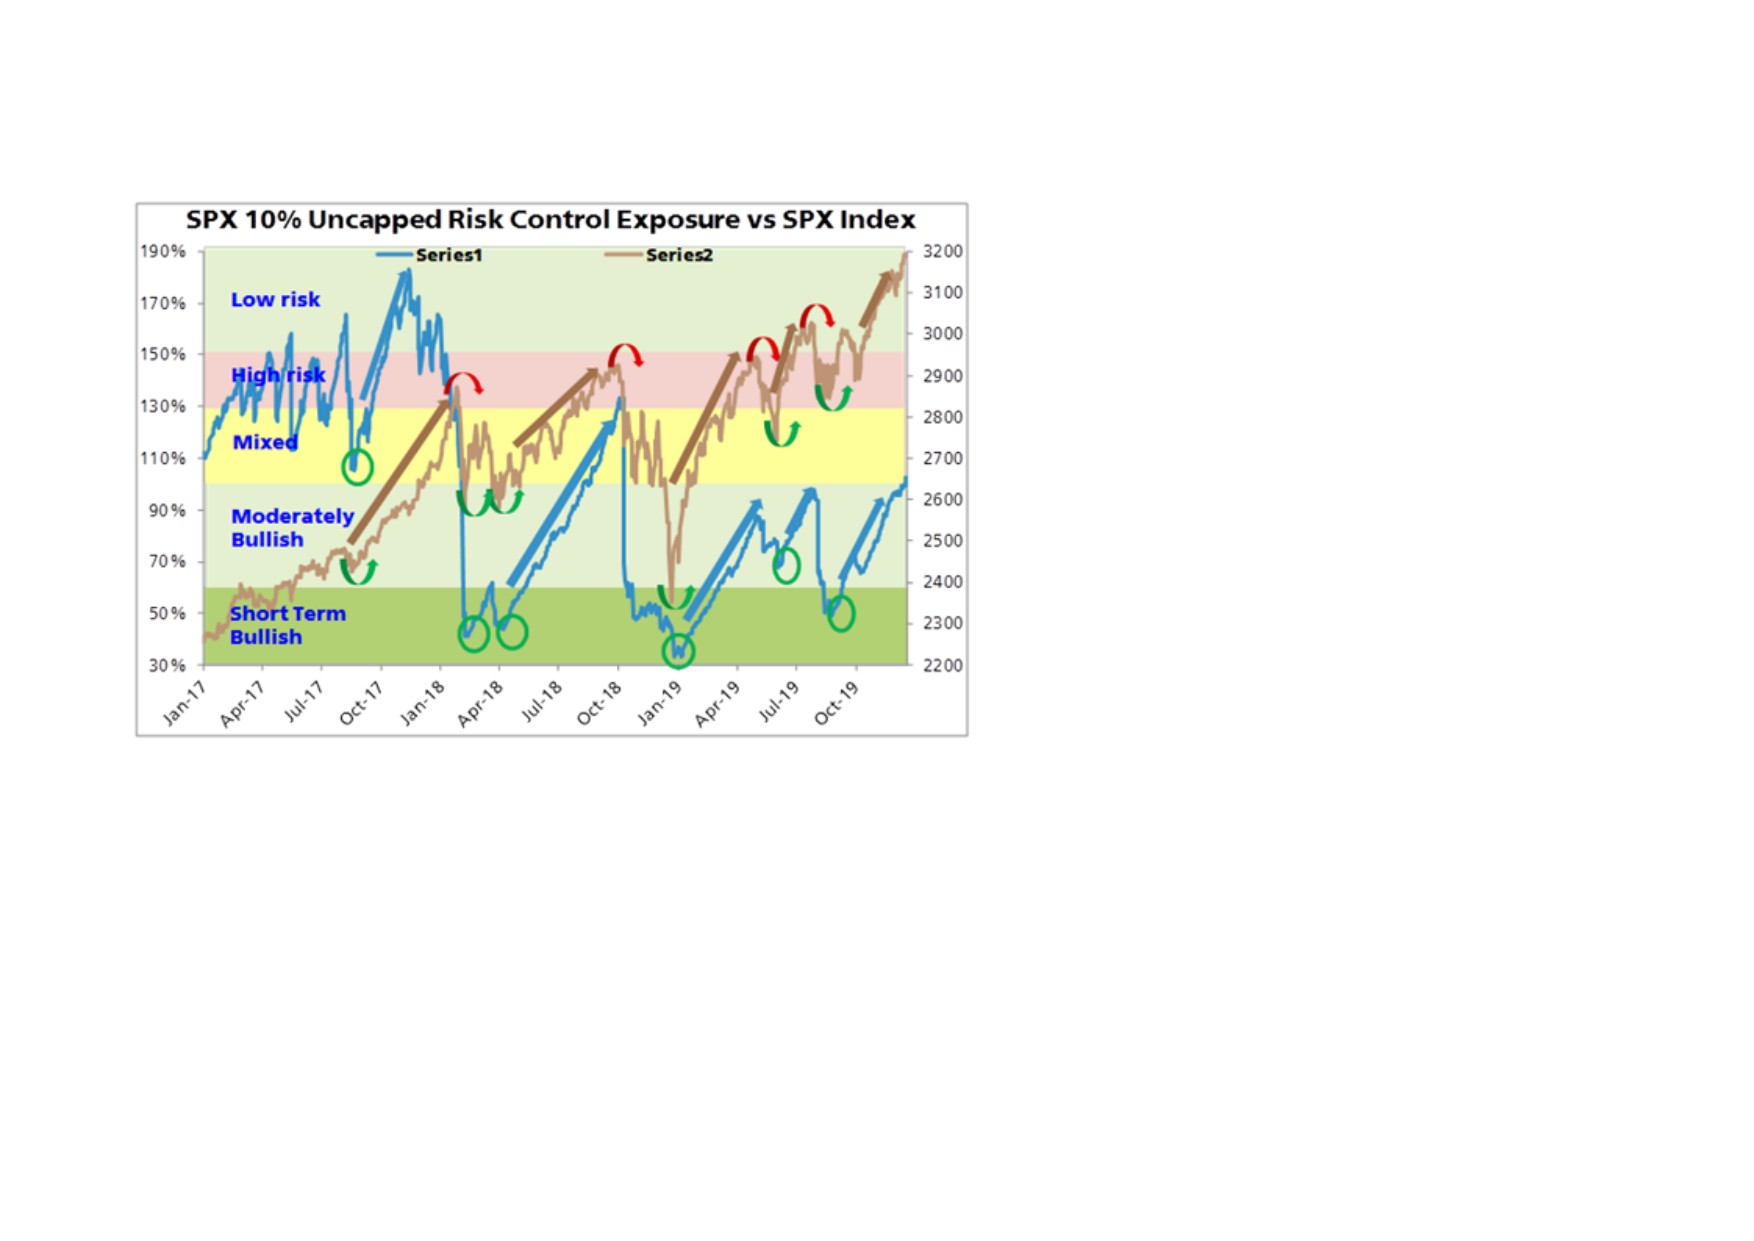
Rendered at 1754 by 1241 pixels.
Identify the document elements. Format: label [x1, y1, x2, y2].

picture [130, 197, 977, 743]
